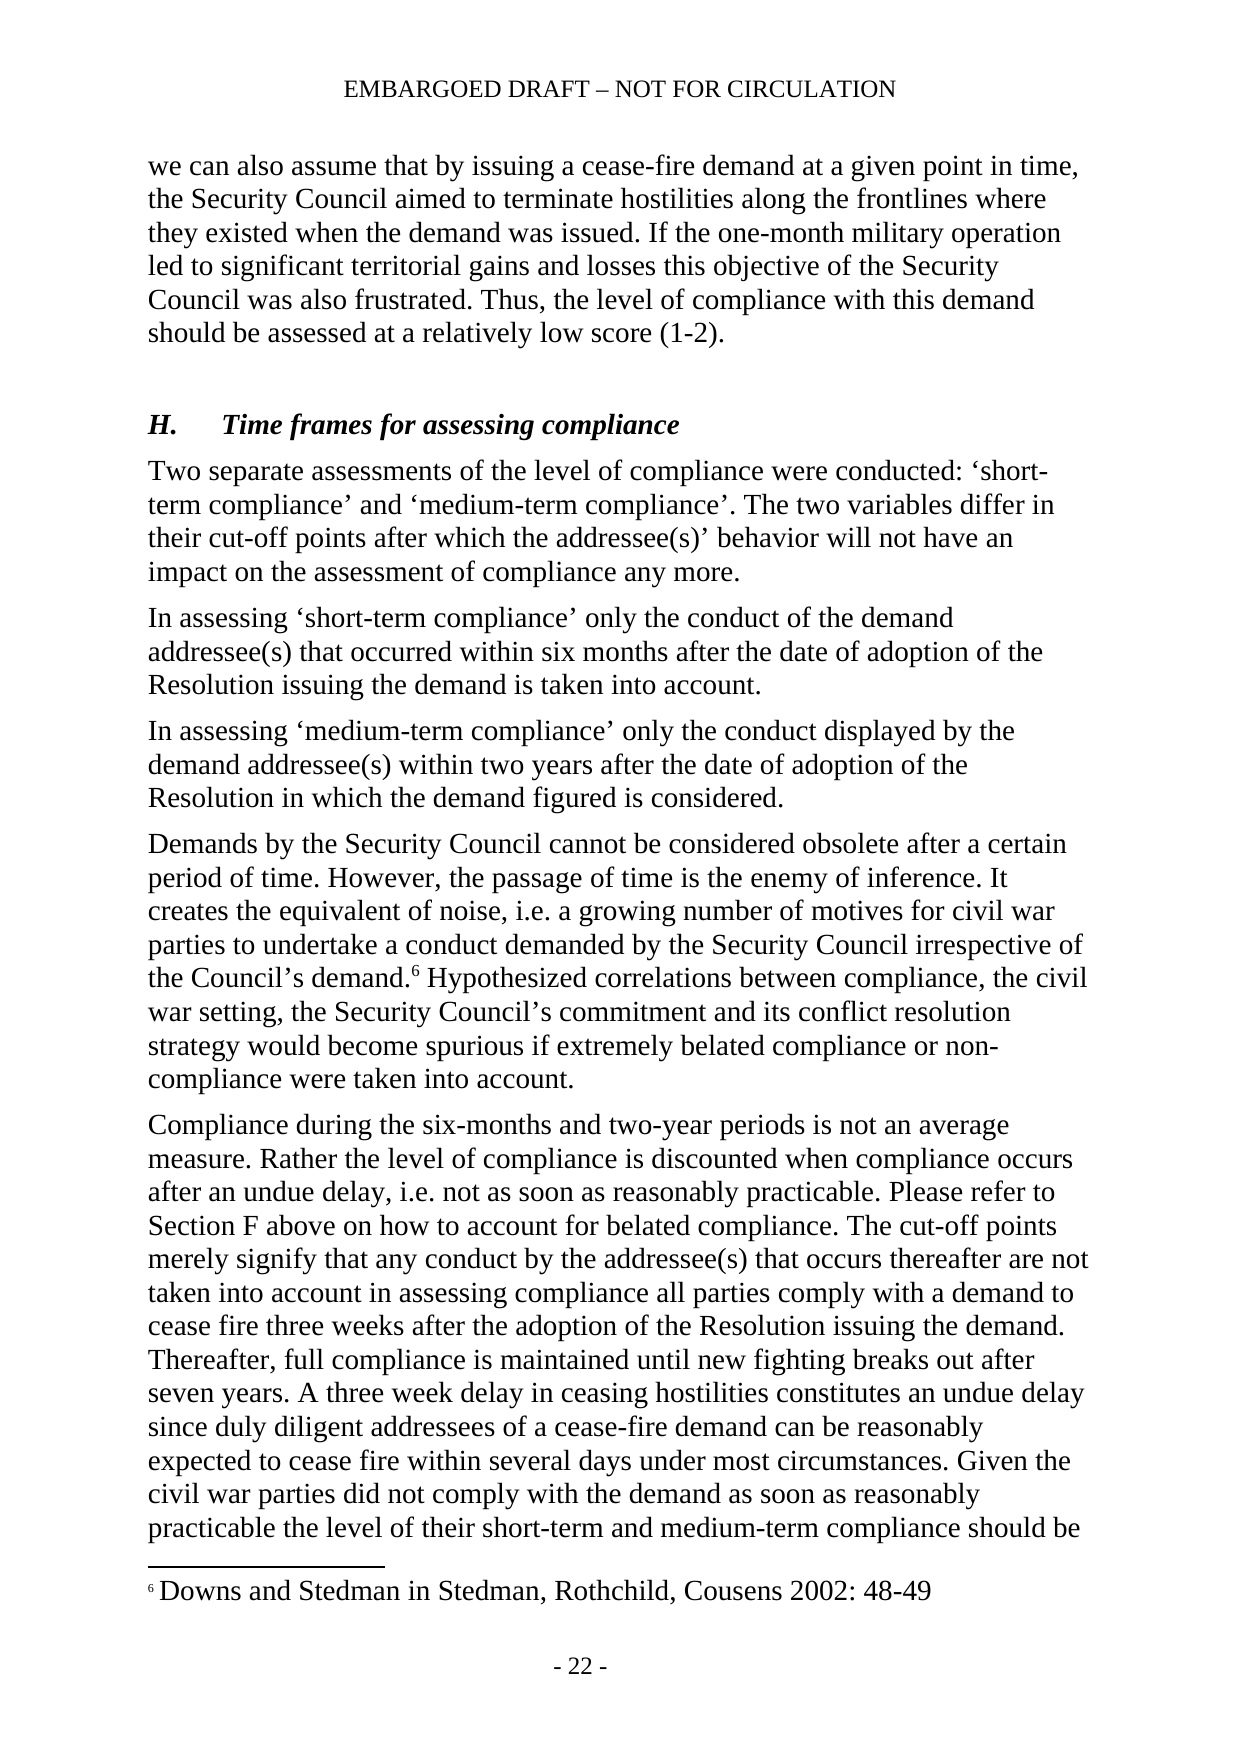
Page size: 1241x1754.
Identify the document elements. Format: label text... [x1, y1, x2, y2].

text Demands by the Security Council cannot be considered obsolete after a certain period of time. However, the passage of time is the enemy of inference. It creates the equivalent of noise, i.e. a growing number of motives for civil war parties to undertake a conduct demanded by the Security Council irrespective of the Council’s demand. Hypothesized correlations between compliance, the civil war setting, the Security Council’s commitment and its conflict resolution strategy would become spurious if extremely belated compliance or non-compliance were taken into account. [148, 826, 1093, 1095]
text In assessing ‘medium-term compliance’ only the conduct displayed by the demand addressee(s) within two years after the date of adoption of the Resolution in which the demand figured is considered. [148, 713, 1093, 814]
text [148, 148, 1093, 349]
text Two separate assessments of the level of compliance were conducted: ‘short-term compliance’ and ‘medium-term compliance’. The two variables differ in their cut-off points after which the addressee(s)’ behavior will not have an impact on the assessment of compliance any more. [148, 453, 1071, 588]
text In assessing ‘short-term compliance’ only the conduct of the demand addressee(s) that occurred within six months after the date of adoption of the Resolution issuing the demand is taken into account. [148, 600, 1093, 701]
subtitle H. Time frames for assessing compliance [148, 407, 1093, 441]
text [148, 1107, 1093, 1543]
